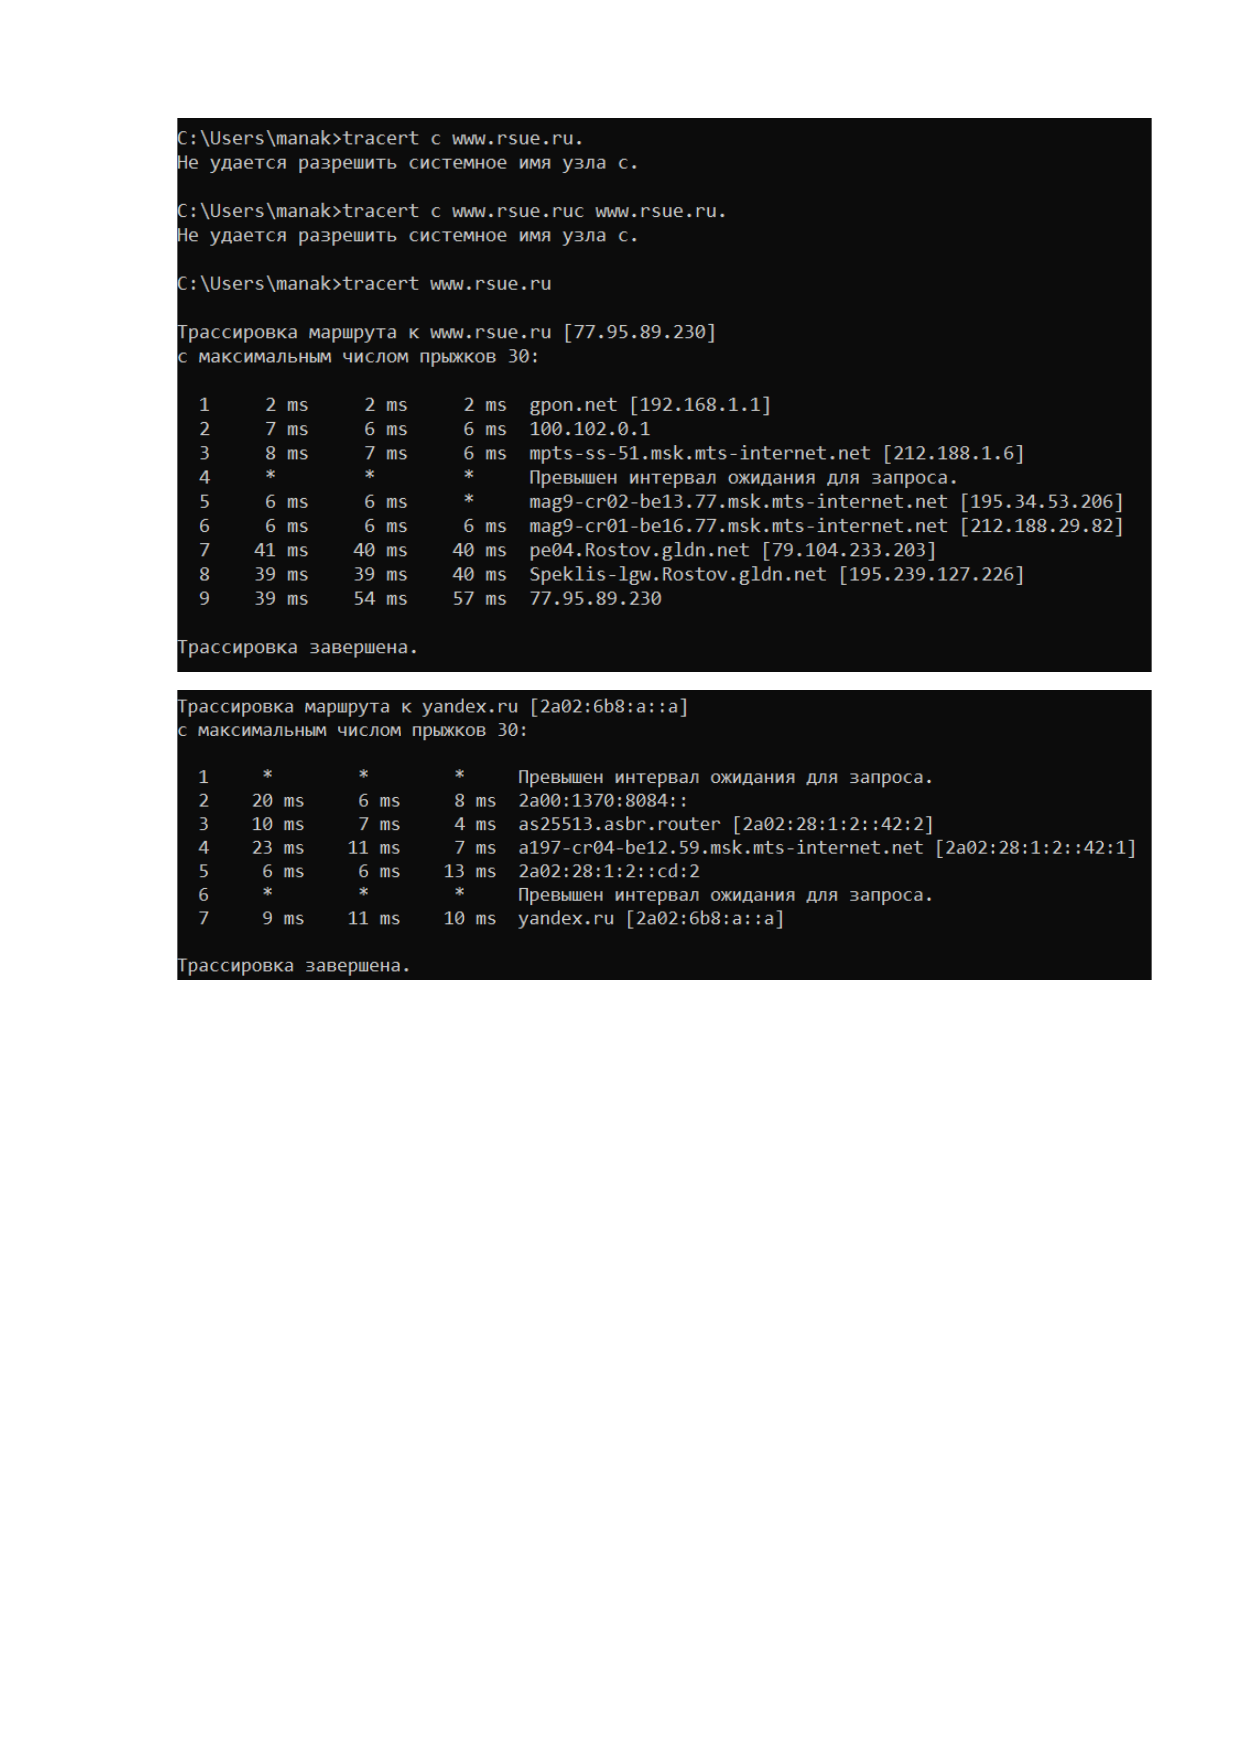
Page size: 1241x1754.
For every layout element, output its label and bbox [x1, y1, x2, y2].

picture [177, 690, 1152, 980]
picture [177, 118, 1152, 672]
